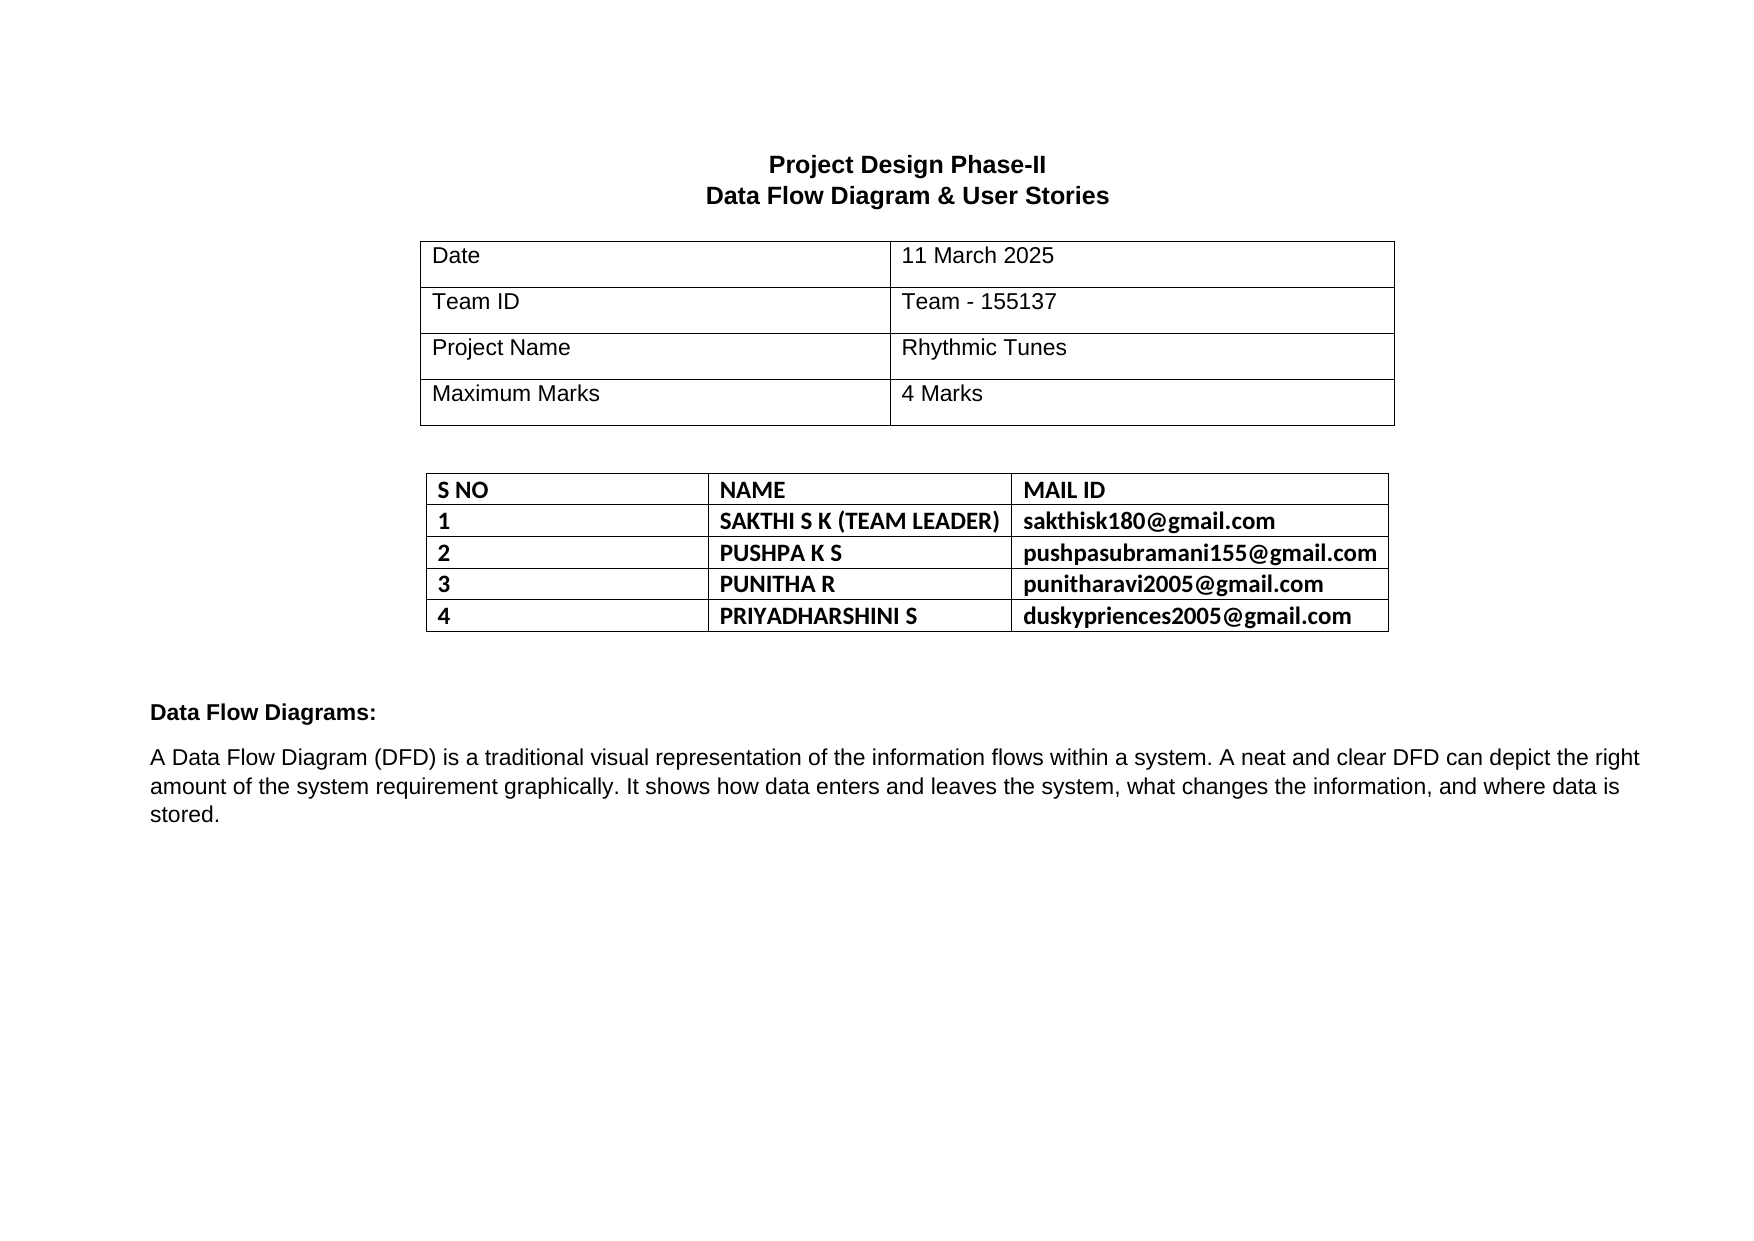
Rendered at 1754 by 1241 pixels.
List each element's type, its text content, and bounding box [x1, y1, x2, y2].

table_header NAME [709, 474, 1011, 504]
table_cell Rhythmic Tunes [891, 334, 1394, 379]
table_cell 4 Marks [891, 380, 1394, 425]
table_header Date [421, 242, 890, 287]
text Data Flow Diagrams: [150, 699, 1665, 726]
table_cell Project Name [421, 334, 890, 379]
table_header MAIL ID [1012, 474, 1388, 504]
table_cell PRIYADHARSHINI S [709, 600, 1011, 631]
table_cell 1 [427, 505, 708, 536]
table_cell Team - 155137 [891, 288, 1394, 333]
table_cell 3 [427, 569, 708, 599]
table_cell PUSHPA K S [709, 537, 1011, 567]
table_cell punitharavi2005@gmail.com [1012, 569, 1388, 599]
text Data Flow Diagram & User Stories [150, 181, 1665, 210]
table_cell SAKTHI S K (TEAM LEADER) [709, 505, 1011, 536]
text A Data Flow Diagram (DFD) is a traditional visual representation of the information flows within a system. A neat and clear DFD can depict the right amount of the system requirement graphically. It shows how data enters and leaves the system, what changes the information, and where data is stored. [150, 744, 1665, 828]
text Project Design Phase-II [150, 150, 1665, 179]
table_header S NO [427, 474, 708, 504]
table_cell duskypriences2005@gmail.com [1012, 600, 1388, 631]
table_cell PUNITHA R [709, 569, 1011, 599]
table_header 11 March 2025 [891, 242, 1394, 287]
table_cell 4 [427, 600, 708, 631]
table_cell 2 [427, 537, 708, 567]
table_cell Maximum Marks [421, 380, 890, 425]
table_cell sakthisk180@gmail.com [1012, 505, 1388, 536]
table_cell Team ID [421, 288, 890, 333]
table_cell pushpasubramani155@gmail.com [1012, 537, 1388, 567]
